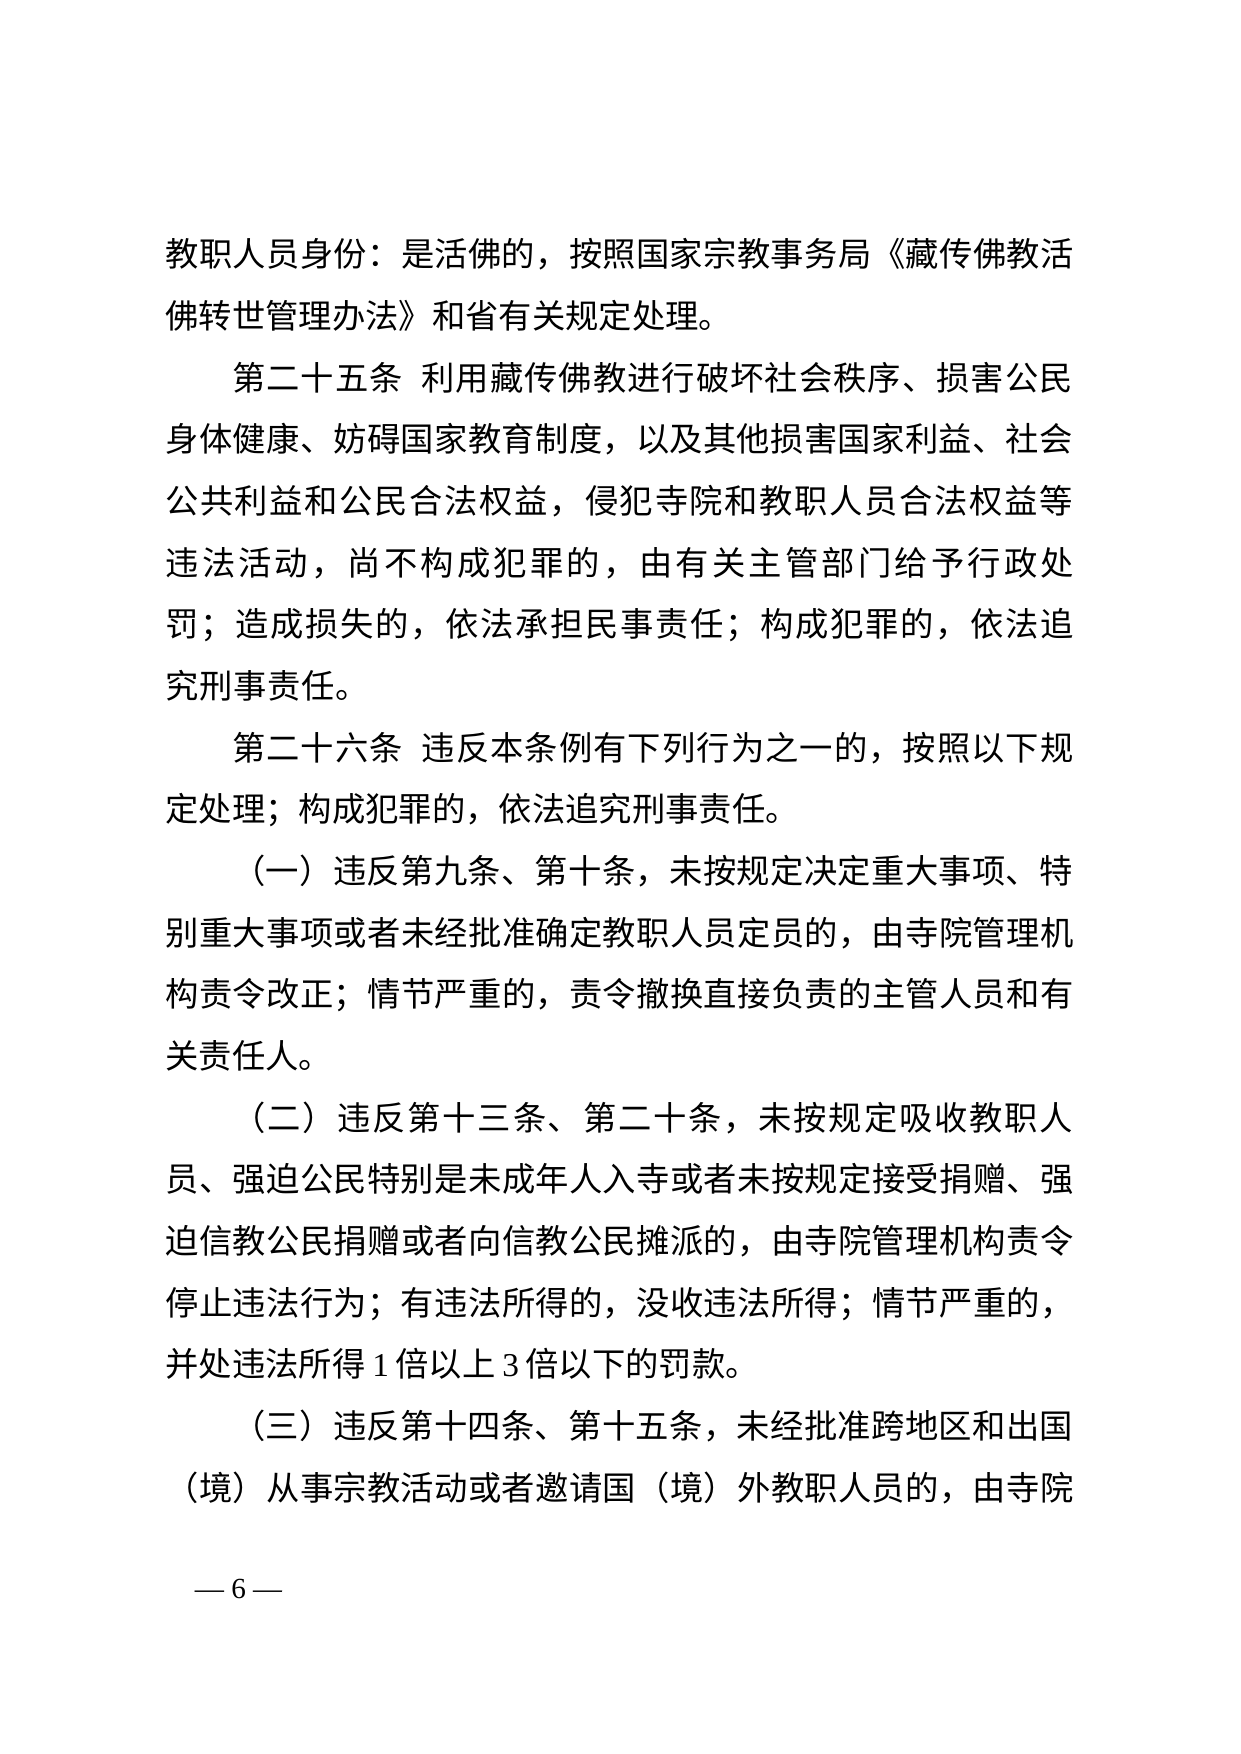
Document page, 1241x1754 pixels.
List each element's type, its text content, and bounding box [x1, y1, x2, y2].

text 第二十六条 违反本条例有下列行为之一的，按照以下规定处理；构成犯罪的，依法追究刑事责任。 [165, 711, 1075, 834]
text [165, 217, 1075, 341]
text （一）违反第九条、第十条，未按规定决定重大事项、特别重大事项或者未经批准确定教职人员定员的，由寺院管理机构责令改正；情节严重的，责令撤换直接负责的主管人员和有关责任人。 [165, 834, 1075, 1081]
text 第二十五条 利用藏传佛教进行破坏社会秩序、损害公民身体健康、妨碍国家教育制度，以及其他损害国家利益、社会公共利益和公民合法权益，侵犯寺院和教职人员合法权益等违法活动，尚不构成犯罪的，由有关主管部门给予行政处罚；造成损失的，依法承担民事责任；构成犯罪的，依法追究刑事责任。 [165, 341, 1075, 711]
text （二）违反第十三条、第二十条，未按规定吸收教职人员、强迫公民特别是未成年人入寺或者未按规定接受捐赠、强迫信教公民捐赠或者向信教公民摊派的，由寺院管理机构责令停止违法行为；有违法所得的，没收违法所得；情节严重的，并处违法所得1倍以上3倍以下的罚款。 [165, 1081, 1075, 1389]
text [165, 1389, 1075, 1512]
